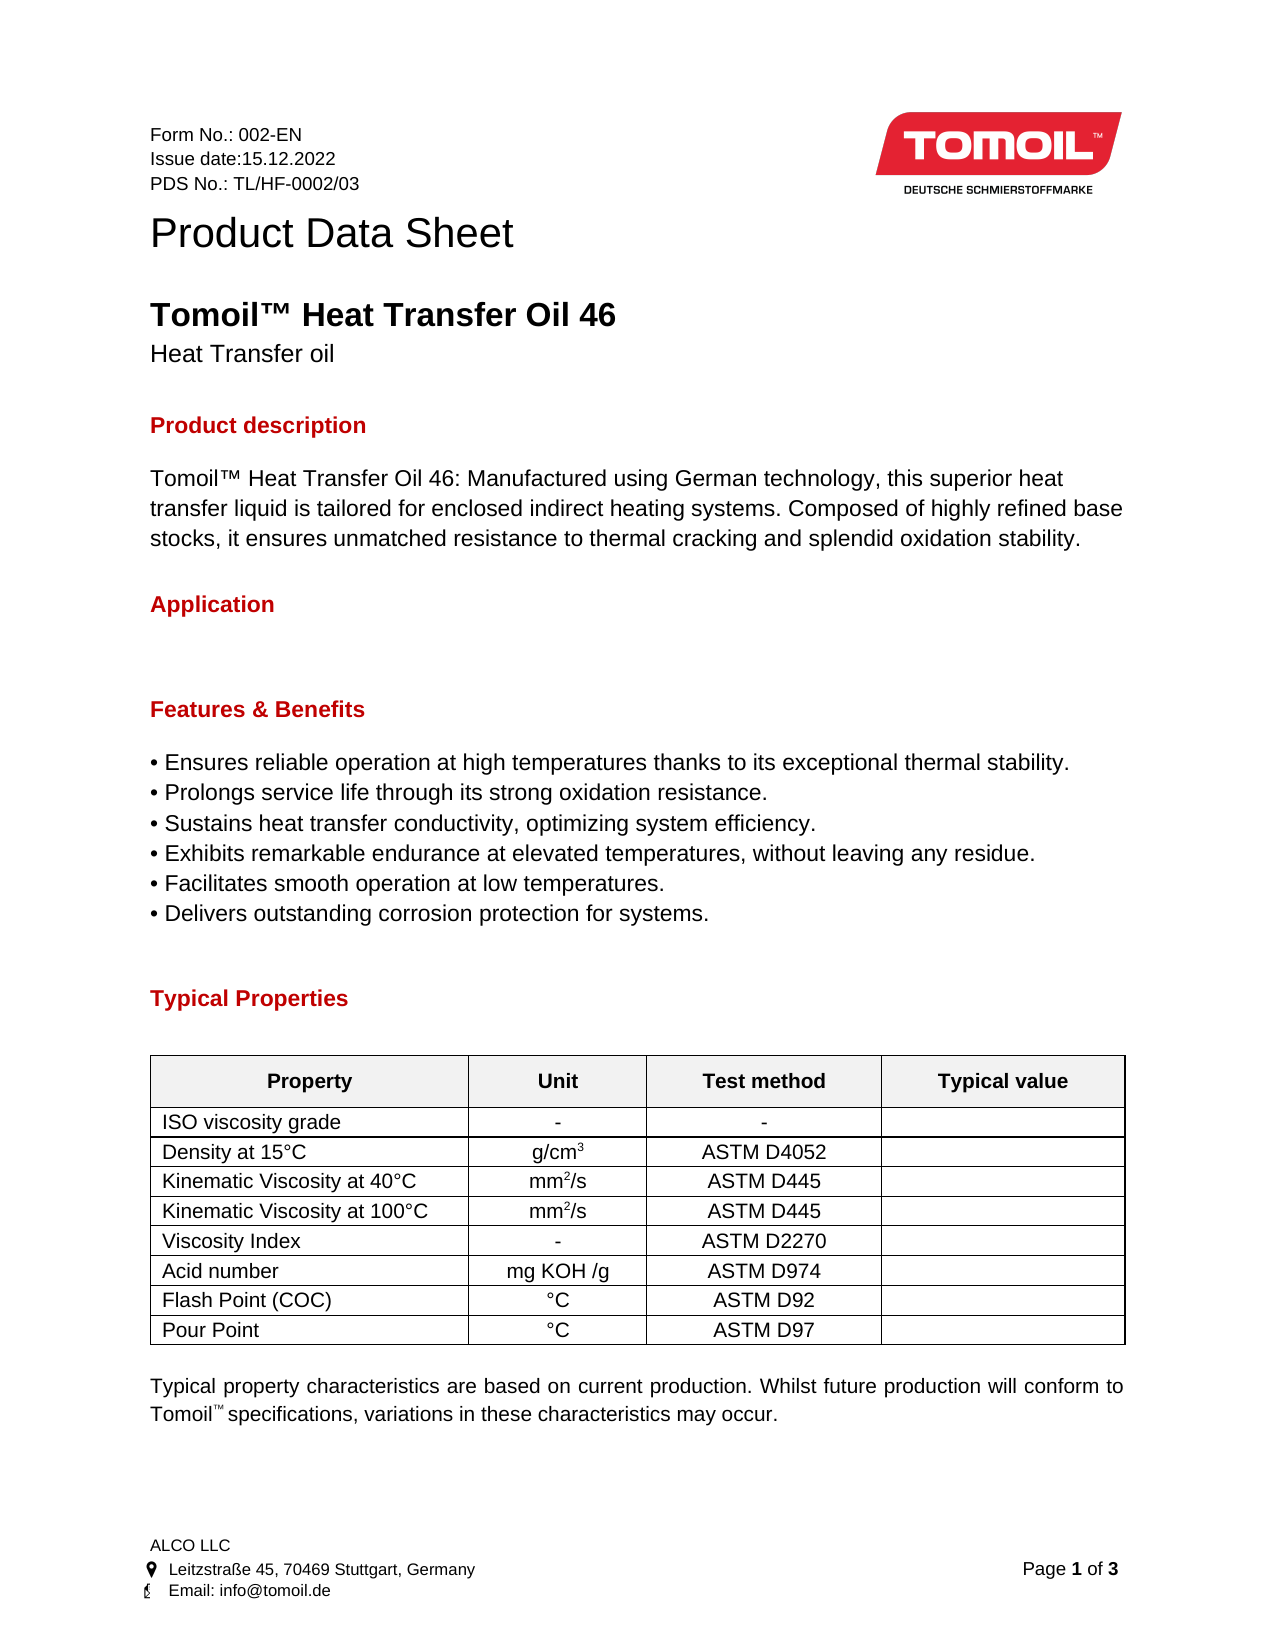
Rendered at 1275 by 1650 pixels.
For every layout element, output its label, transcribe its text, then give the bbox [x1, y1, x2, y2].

text Tomoil™ Heat Transfer Oil 46 [150, 295, 1125, 333]
table_cell ASTM D92 [647, 1286, 881, 1314]
table_cell [882, 1226, 1124, 1255]
table_cell [882, 1108, 1124, 1136]
table_cell ASTM D974 [647, 1256, 881, 1285]
text Application [150, 591, 1125, 617]
table_cell [882, 1167, 1124, 1196]
table_cell ASTM D445 [647, 1197, 881, 1225]
text Typical property characteristics are based on current production. Whilst future production will conform to Tomoil™ specifications, variations in these characteristics may occur. [150, 1374, 1125, 1426]
picture [871, 73, 1125, 209]
table_cell mg KOH /g [469, 1256, 646, 1285]
table_cell Kinematic Viscosity at 40°C [151, 1167, 468, 1196]
table_cell - [647, 1108, 881, 1136]
table_cell [882, 1197, 1124, 1225]
text Tomoil™ Heat Transfer Oil 46: Manufactured using German technology, this superior heat transfer liquid is tailored for enclosed indirect heating systems. Composed of highly refined base stocks, it ensures unmatched resistance to thermal cracking and splendid oxidation stability. [150, 464, 1125, 551]
table_header Unit [469, 1056, 646, 1107]
table_cell Pour Point [151, 1316, 468, 1344]
table_cell Flash Point (COC) [151, 1286, 468, 1314]
table_cell [882, 1316, 1124, 1344]
text Product Data Sheet [150, 209, 1125, 257]
table_cell ASTM D97 [647, 1316, 881, 1344]
table_cell ASTM D445 [647, 1167, 881, 1196]
text Heat Transfer oil [150, 339, 1125, 368]
table_cell Acid number [151, 1256, 468, 1285]
text Features & Benefits [150, 696, 1125, 723]
table_cell Kinematic Viscosity at 100°C [151, 1197, 468, 1225]
table_cell - [469, 1226, 646, 1255]
text Typical Properties [150, 985, 1125, 1012]
table_header Test method [647, 1056, 881, 1107]
table_cell °C [469, 1286, 646, 1314]
table_cell - [469, 1108, 646, 1136]
table_cell ASTM D4052 [647, 1138, 881, 1166]
table_cell Density at 15°C [151, 1138, 468, 1166]
table_cell mm2/s [469, 1167, 646, 1196]
picture [141, 1558, 163, 1599]
table_cell °C [469, 1316, 646, 1344]
table_cell [882, 1256, 1124, 1285]
table_cell ASTM D2270 [647, 1226, 881, 1255]
table_cell [882, 1286, 1124, 1314]
table_cell Viscosity Index [151, 1226, 468, 1255]
table_cell ISO viscosity grade [151, 1108, 468, 1136]
table_cell mm2/s [469, 1197, 646, 1225]
text • Ensures reliable operation at high temperatures thanks to its exceptional thermal stability. • Prolongs service life through its strong oxidation resistance. • Sustains heat transfer conductivity, optimizing system efficiency. • Exhibits remarkable endurance at elevated temperatures, without leaving any residue. • Facilitates smooth operation at low temperatures. • Delivers outstanding corrosion protection for systems. [150, 749, 1125, 927]
table_header Typical value [882, 1056, 1124, 1107]
table_header Property [151, 1056, 468, 1107]
text Product description [150, 412, 1125, 438]
table_cell [882, 1138, 1124, 1166]
table_cell g/cm3 [469, 1138, 646, 1166]
